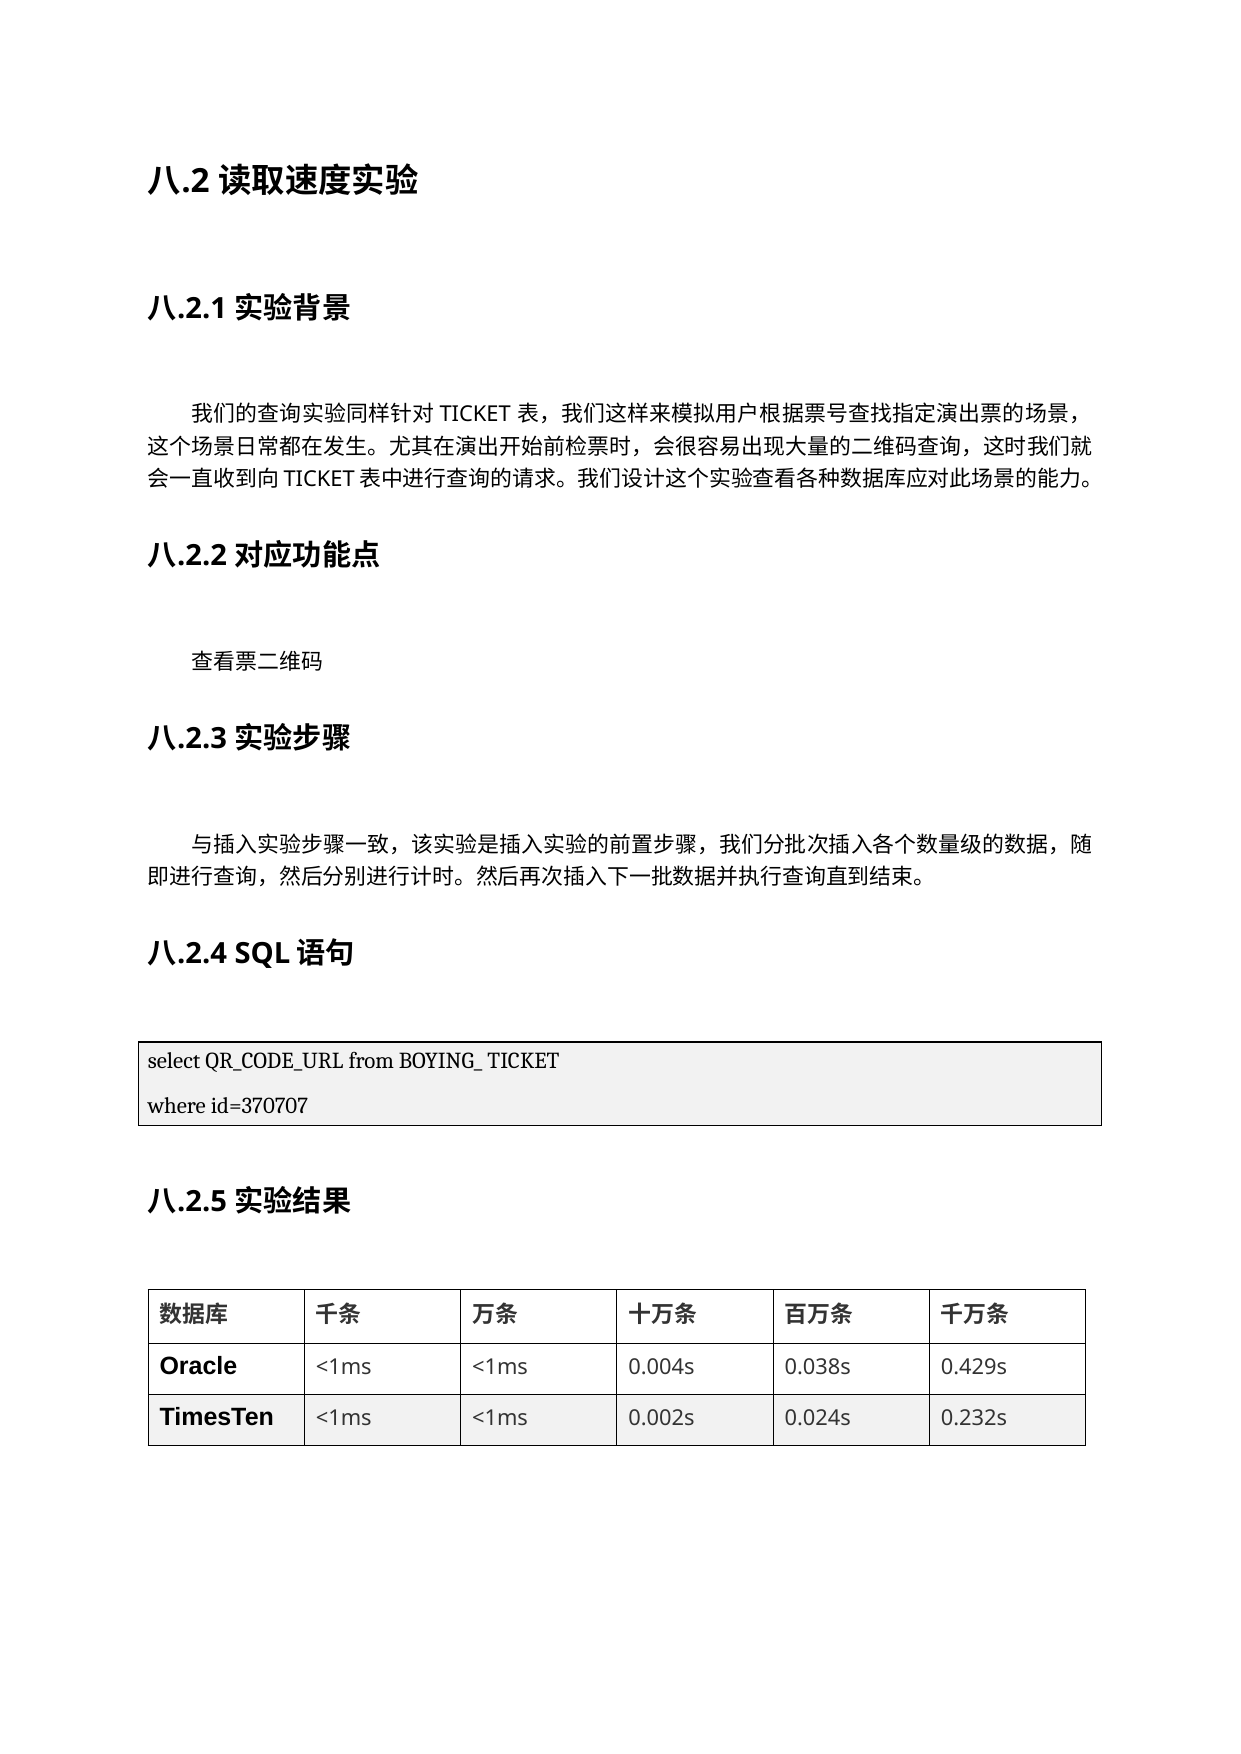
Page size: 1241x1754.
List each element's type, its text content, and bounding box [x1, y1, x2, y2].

subtitle SQL语句 [148, 918, 1093, 983]
subtitle 实验结果 [148, 1166, 1093, 1231]
table_cell 0.232s [930, 1395, 1085, 1445]
list 查看票二维码 [148, 644, 1093, 676]
table_cell 0.038s [774, 1344, 929, 1394]
list 与插入实验步骤一致，该实验是插入实验的前置步骤，我们分批次插入各个数量级的数据，随即进行查询，然后分别进行计时。然后再次插入下一批数据并执行查询直到结束。 [148, 826, 1093, 891]
table_cell 0.002s [617, 1395, 773, 1445]
table_cell Oracle [149, 1344, 304, 1394]
table_cell <1ms [461, 1344, 616, 1394]
table_cell <1ms [461, 1395, 616, 1445]
table_cell <1ms [305, 1344, 460, 1394]
table_header 百万条 [774, 1290, 929, 1343]
table_header 千万条 [930, 1290, 1085, 1343]
subtitle 对应功能点 [148, 521, 1093, 586]
subtitle 读取速度实验 [148, 146, 1093, 211]
list 我们的查询实验同样针对TICKET 表，我们这样来模拟用户根据票号查找指定演出票的场景，这个场景日常都在发生。尤其在演出开始前检票时，会很容易出现大量的二维码查询，这时我们就会一直收到向TICKET表中进行查询的请求。我们设计这个实验查看各种数据库应对此场景的能力。 [148, 396, 1093, 494]
subtitle 实验步骤 [148, 703, 1093, 768]
table_cell 0.004s [617, 1344, 773, 1394]
table_header 万条 [461, 1290, 616, 1343]
table_header 十万条 [617, 1290, 773, 1343]
text where id=370707 [139, 1087, 1101, 1125]
table_cell TimesTen [149, 1395, 304, 1445]
table_cell <1ms [305, 1395, 460, 1445]
table_cell 0.024s [774, 1395, 929, 1445]
subtitle 实验背景 [148, 273, 1093, 338]
table_cell 0.429s [930, 1344, 1085, 1394]
text select QR_CODE_URL from BOYING_ TICKET [139, 1043, 1101, 1077]
table_header 数据库 [149, 1290, 304, 1343]
table_header 千条 [305, 1290, 460, 1343]
